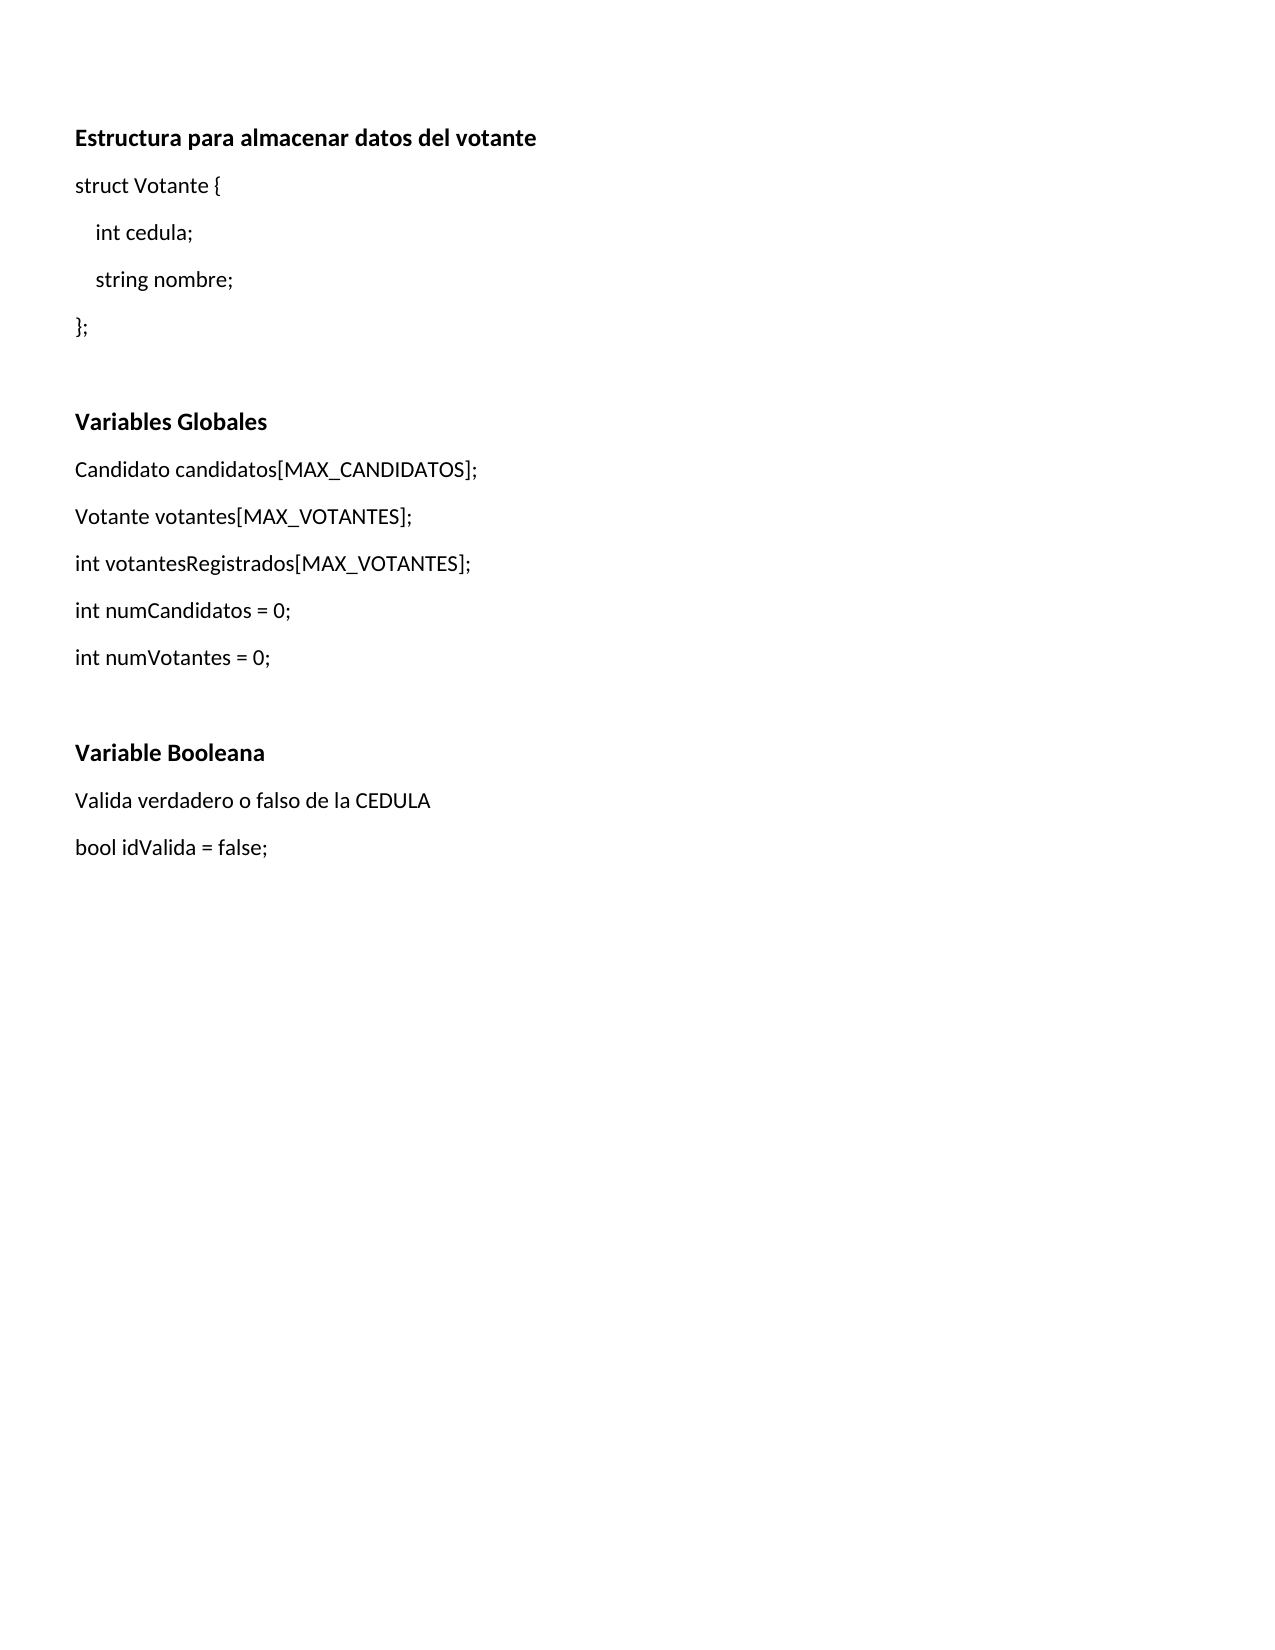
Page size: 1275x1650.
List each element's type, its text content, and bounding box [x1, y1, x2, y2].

text int numVotantes = 0; [75, 643, 1200, 671]
text int votantesRegistrados[MAX_VOTANTES]; [75, 549, 1200, 577]
text Candidato candidatos[MAX_CANDIDATOS]; [75, 455, 1200, 483]
text struct Votante { [75, 171, 1200, 199]
text Valida verdadero o falso de la CEDULA [75, 786, 1200, 814]
text int cedula; [75, 218, 1200, 246]
text string nombre; [75, 265, 1200, 293]
text Variables Globales [75, 406, 1200, 436]
text Variable Booleana [75, 737, 1200, 767]
text Votante votantes[MAX_VOTANTES]; [75, 502, 1200, 530]
text bool idValida = false; [75, 833, 1200, 861]
text }; [75, 312, 1200, 340]
text Estructura para almacenar datos del votante [75, 122, 1200, 152]
text int numCandidatos = 0; [75, 596, 1200, 624]
